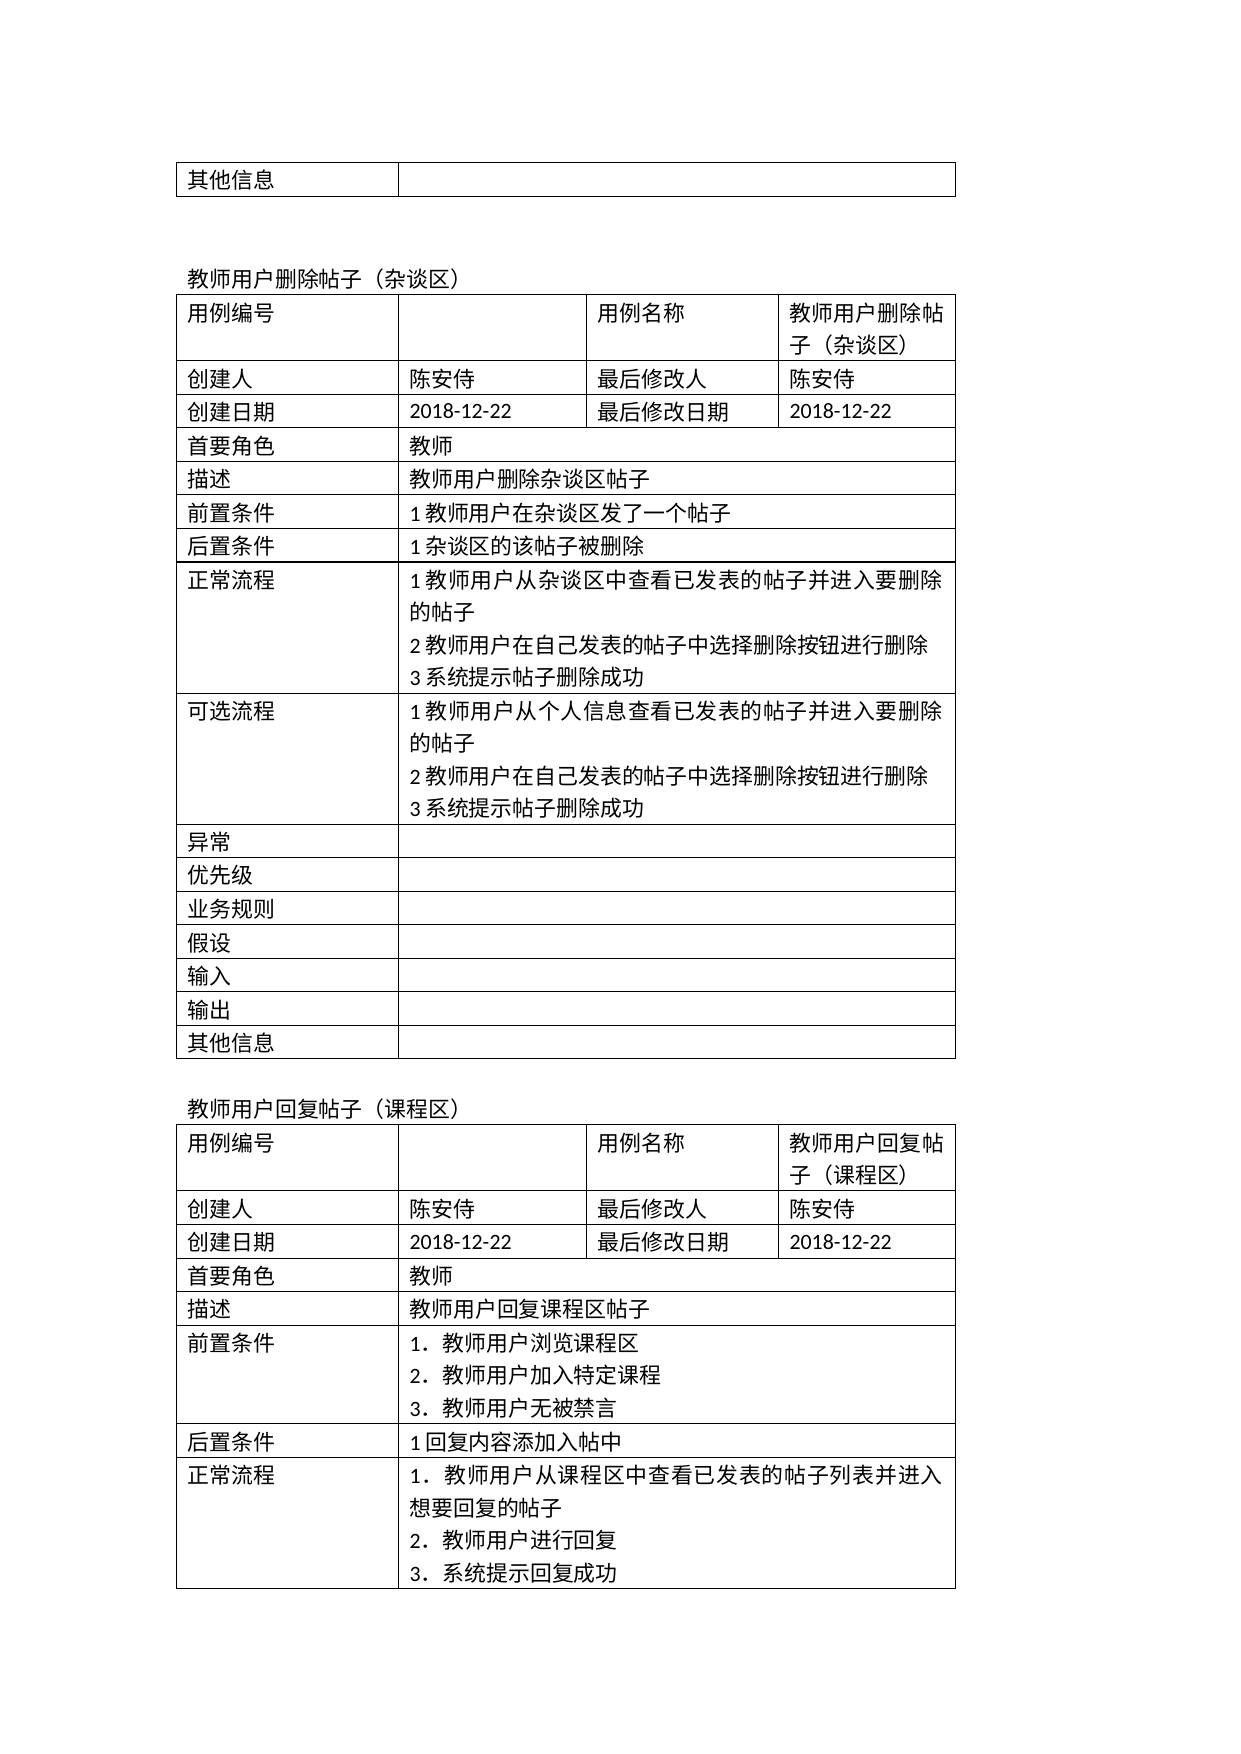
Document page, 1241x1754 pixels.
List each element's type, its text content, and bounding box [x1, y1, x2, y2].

table_cell 2018-12-22 [399, 395, 586, 427]
table_cell 陈安侍 [779, 361, 955, 394]
table_cell 创建人 [177, 361, 398, 394]
table_cell 输出 [177, 992, 398, 1025]
table_cell 陈安侍 [779, 1191, 955, 1224]
table_cell [399, 1026, 955, 1058]
table_cell 后置条件 [177, 1424, 398, 1457]
table_cell [399, 858, 955, 891]
table_cell 创建日期 [177, 395, 398, 427]
table_header 用例编号 [177, 1125, 398, 1190]
table_cell 输入 [177, 959, 398, 991]
table_cell 描述 [177, 1292, 398, 1324]
table_cell 教师 [399, 428, 955, 461]
table_header 用例编号 [177, 295, 398, 360]
table_cell 教师 [399, 1259, 955, 1291]
table_cell 2018-12-22 [779, 1225, 955, 1257]
table_cell 陈安侍 [399, 1191, 586, 1224]
table_header [399, 295, 586, 360]
table_cell 正常流程 [177, 1458, 398, 1588]
table_cell [399, 925, 955, 958]
table_header 教师用户回复帖子（课程区） [779, 1125, 955, 1190]
table_cell 2018-12-22 [779, 395, 955, 427]
table_cell 首要角色 [177, 428, 398, 461]
table_cell 正常流程 [177, 563, 398, 692]
table_cell 1．教师用户从课程区中查看已发表的帖子列表并进入想要回复的帖子 2．教师用户进行回复 3．系统提示回复成功 [399, 1458, 955, 1588]
table_cell 1回复内容添加入帖中 [399, 1424, 955, 1457]
table_cell 后置条件 [177, 529, 398, 561]
table_cell 可选流程 [177, 694, 398, 823]
table_cell 最后修改日期 [587, 395, 778, 427]
table_cell 首要角色 [177, 1259, 398, 1291]
table_cell 前置条件 [177, 1326, 398, 1423]
table_cell 其他信息 [177, 163, 398, 196]
table_cell 1教师用户从个人信息查看已发表的帖子并进入要删除的帖子 2教师用户在自己发表的帖子中选择删除按钮进行删除 3系统提示帖子删除成功 [399, 694, 955, 823]
table_cell 其他信息 [177, 1026, 398, 1058]
table_cell 异常 [177, 825, 398, 857]
table_cell [399, 825, 955, 857]
table_cell 教师用户删除杂谈区帖子 [399, 462, 955, 494]
table_cell 假设 [177, 925, 398, 958]
table_header 用例名称 [587, 295, 778, 360]
text 教师用户回复帖子（课程区） [187, 1092, 1053, 1124]
table_cell 创建日期 [177, 1225, 398, 1257]
table_cell 创建人 [177, 1191, 398, 1224]
table_cell 1教师用户在杂谈区发了一个帖子 [399, 495, 955, 528]
table_cell [399, 959, 955, 991]
table_cell 前置条件 [177, 495, 398, 528]
table_cell 优先级 [177, 858, 398, 891]
table_cell 描述 [177, 462, 398, 494]
table_cell [399, 992, 955, 1025]
table_header [399, 1125, 586, 1190]
table_cell 1杂谈区的该帖子被删除 [399, 529, 955, 561]
text 教师用户删除帖子（杂谈区） [187, 262, 1053, 294]
table_cell 2018-12-22 [399, 1225, 586, 1257]
table_cell 教师用户回复课程区帖子 [399, 1292, 955, 1324]
table_cell 1教师用户从杂谈区中查看已发表的帖子并进入要删除的帖子 2教师用户在自己发表的帖子中选择删除按钮进行删除 3系统提示帖子删除成功 [399, 563, 955, 692]
table_cell [399, 163, 955, 196]
table_cell 1．教师用户浏览课程区 2．教师用户加入特定课程 3．教师用户无被禁言 [399, 1326, 955, 1423]
table_cell 陈安侍 [399, 361, 586, 394]
table_cell [399, 892, 955, 924]
table_header 用例名称 [587, 1125, 778, 1190]
table_cell 最后修改日期 [587, 1225, 778, 1257]
table_cell 业务规则 [177, 892, 398, 924]
table_cell 最后修改人 [587, 361, 778, 394]
table_header 教师用户删除帖子（杂谈区） [779, 295, 955, 360]
table_cell 最后修改人 [587, 1191, 778, 1224]
